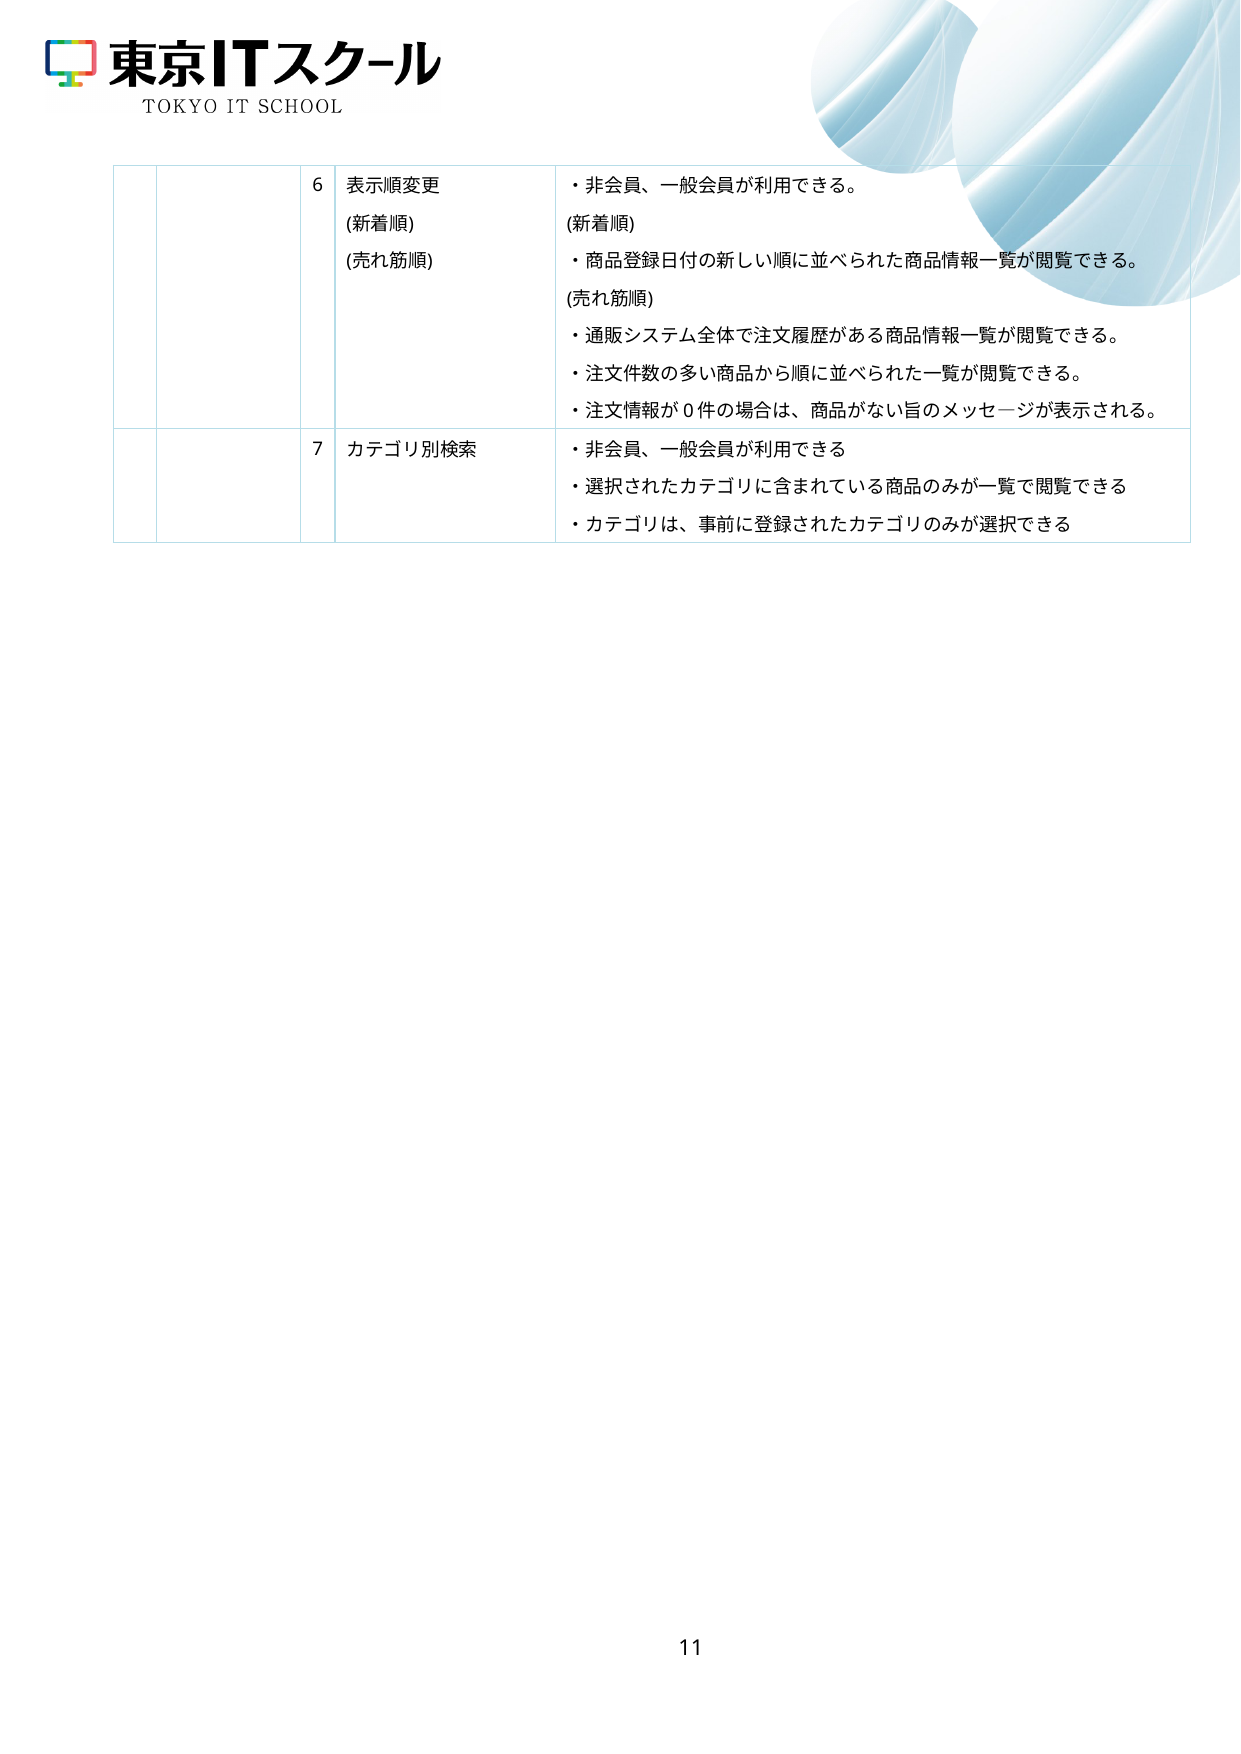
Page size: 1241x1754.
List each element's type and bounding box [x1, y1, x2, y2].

picture [810, 0, 1241, 307]
picture [810, 166, 1190, 307]
picture [45, 40, 441, 113]
